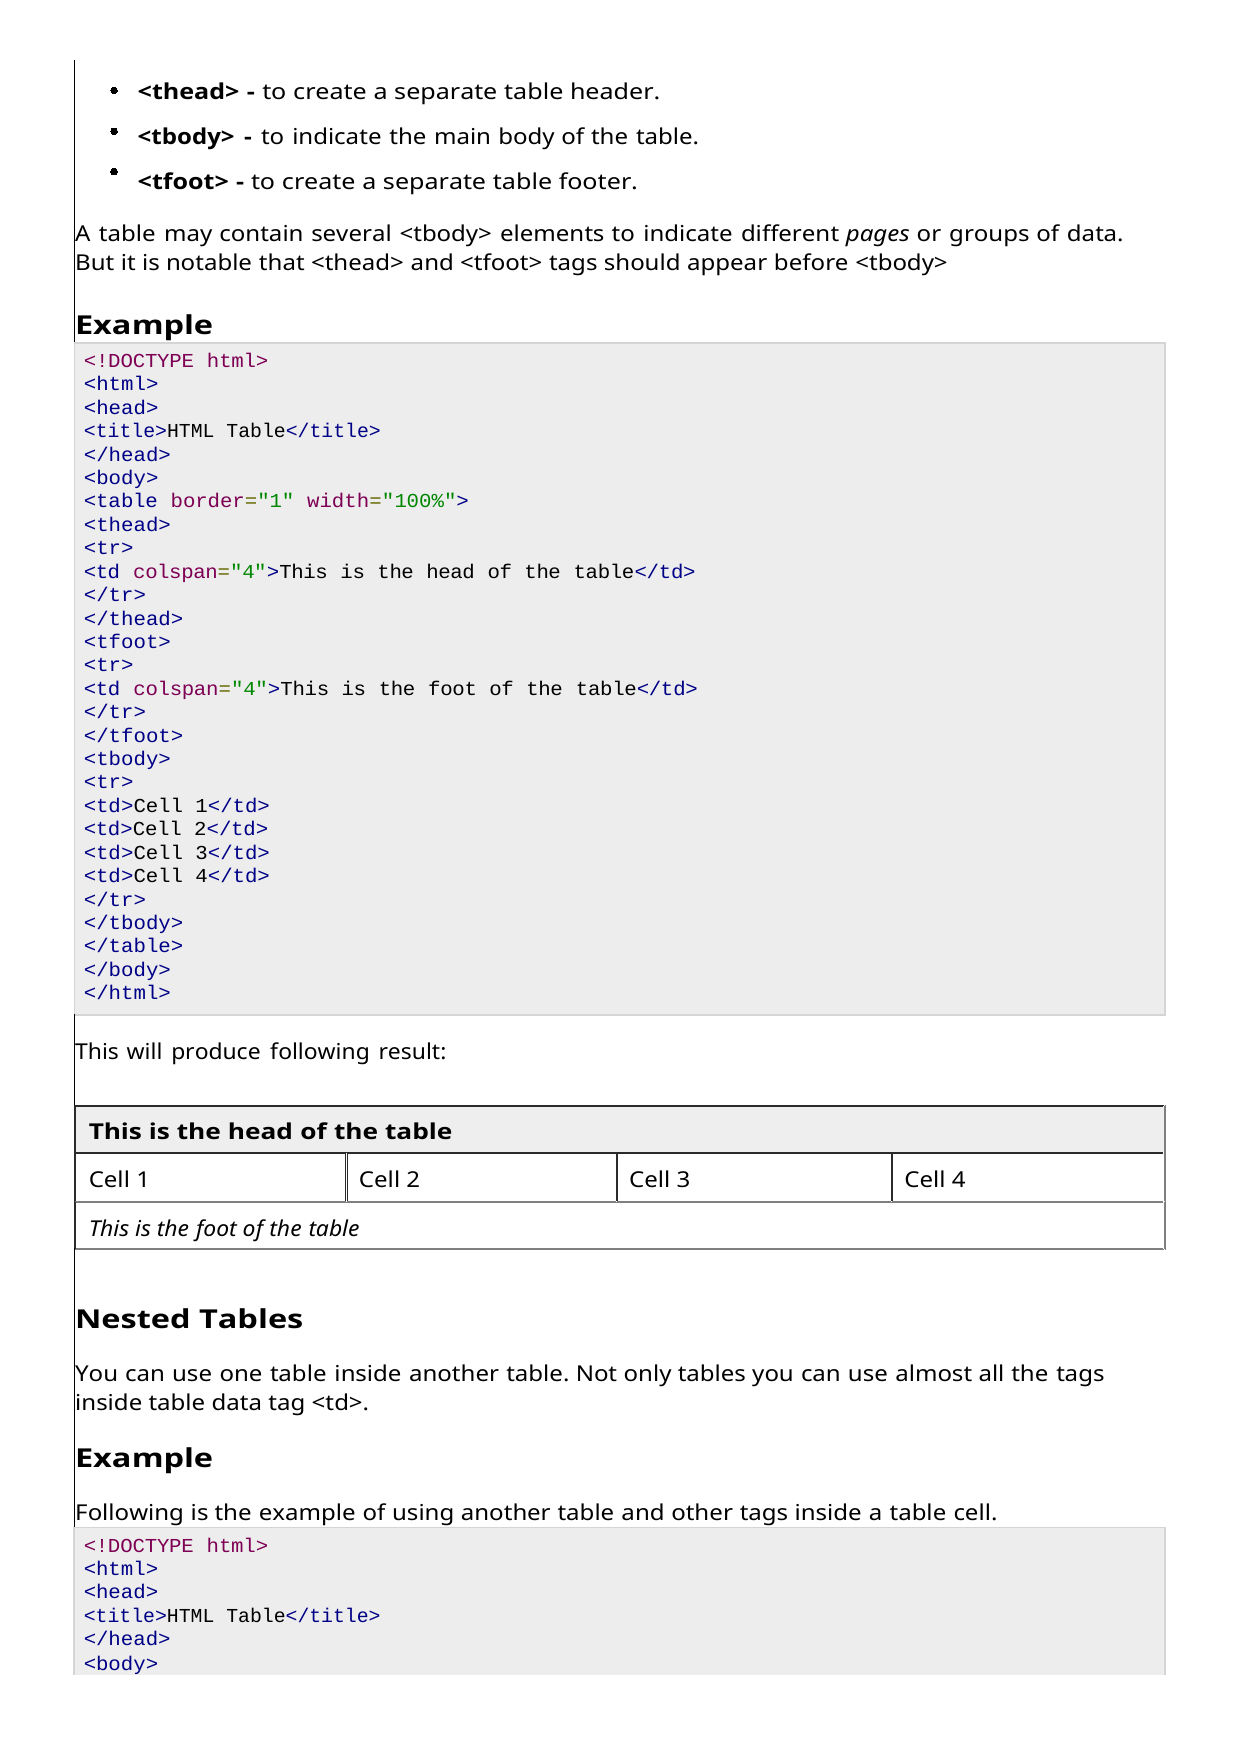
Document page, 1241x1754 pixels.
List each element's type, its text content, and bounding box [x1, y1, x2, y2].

table_cell This is the head of the table [76, 1106, 1164, 1152]
table_cell <!DOCTYPE html> <html> <head> <title>HTML Table</title> </head> <body> [75, 1528, 1164, 1675]
table_cell Cell 4 [893, 1152, 1164, 1201]
table_header <thead> - to create a separate table header. <tbody> - to indicate the main body of the table. <tfoot> - to create a separate table footer. A table may contain several <tbody> elements to indicate different pages or groups of data. But it is notable that <thead> and <tfoot> tags should appear before <tbody> Example [75, 60, 1165, 342]
table_cell <!DOCTYPE html> <html> <head> <title>HTML Table</title> </head> <body> <table border="1" width="100%"> <thead> <tr> <td colspan="4">This is the head of the table</td> </tr> </thead> <tfoot> <tr> <td colspan="4">This is the foot of the table</td> </tr> </tfoot> <tbody> <tr> <td>Cell 1</td> <td>Cell 2</td> <td>Cell 3</td> <td>Cell 4</td> </tr> </tbody> </table> </body> </html> [75, 344, 1164, 1014]
table_cell This is the foot of the table [76, 1201, 1164, 1248]
table_cell Cell 1 [76, 1154, 345, 1201]
table_cell Nested Tables You can use one table inside another table. Not only tables you can use almost all the tags inside table data tag <td>. Example Following is the example of using another table and other tags inside a table cell. [75, 1248, 1165, 1527]
table_cell This will produce following result: [75, 1016, 1165, 1104]
table_cell Cell 2 [348, 1154, 616, 1201]
table_cell Cell 3 [618, 1154, 891, 1201]
